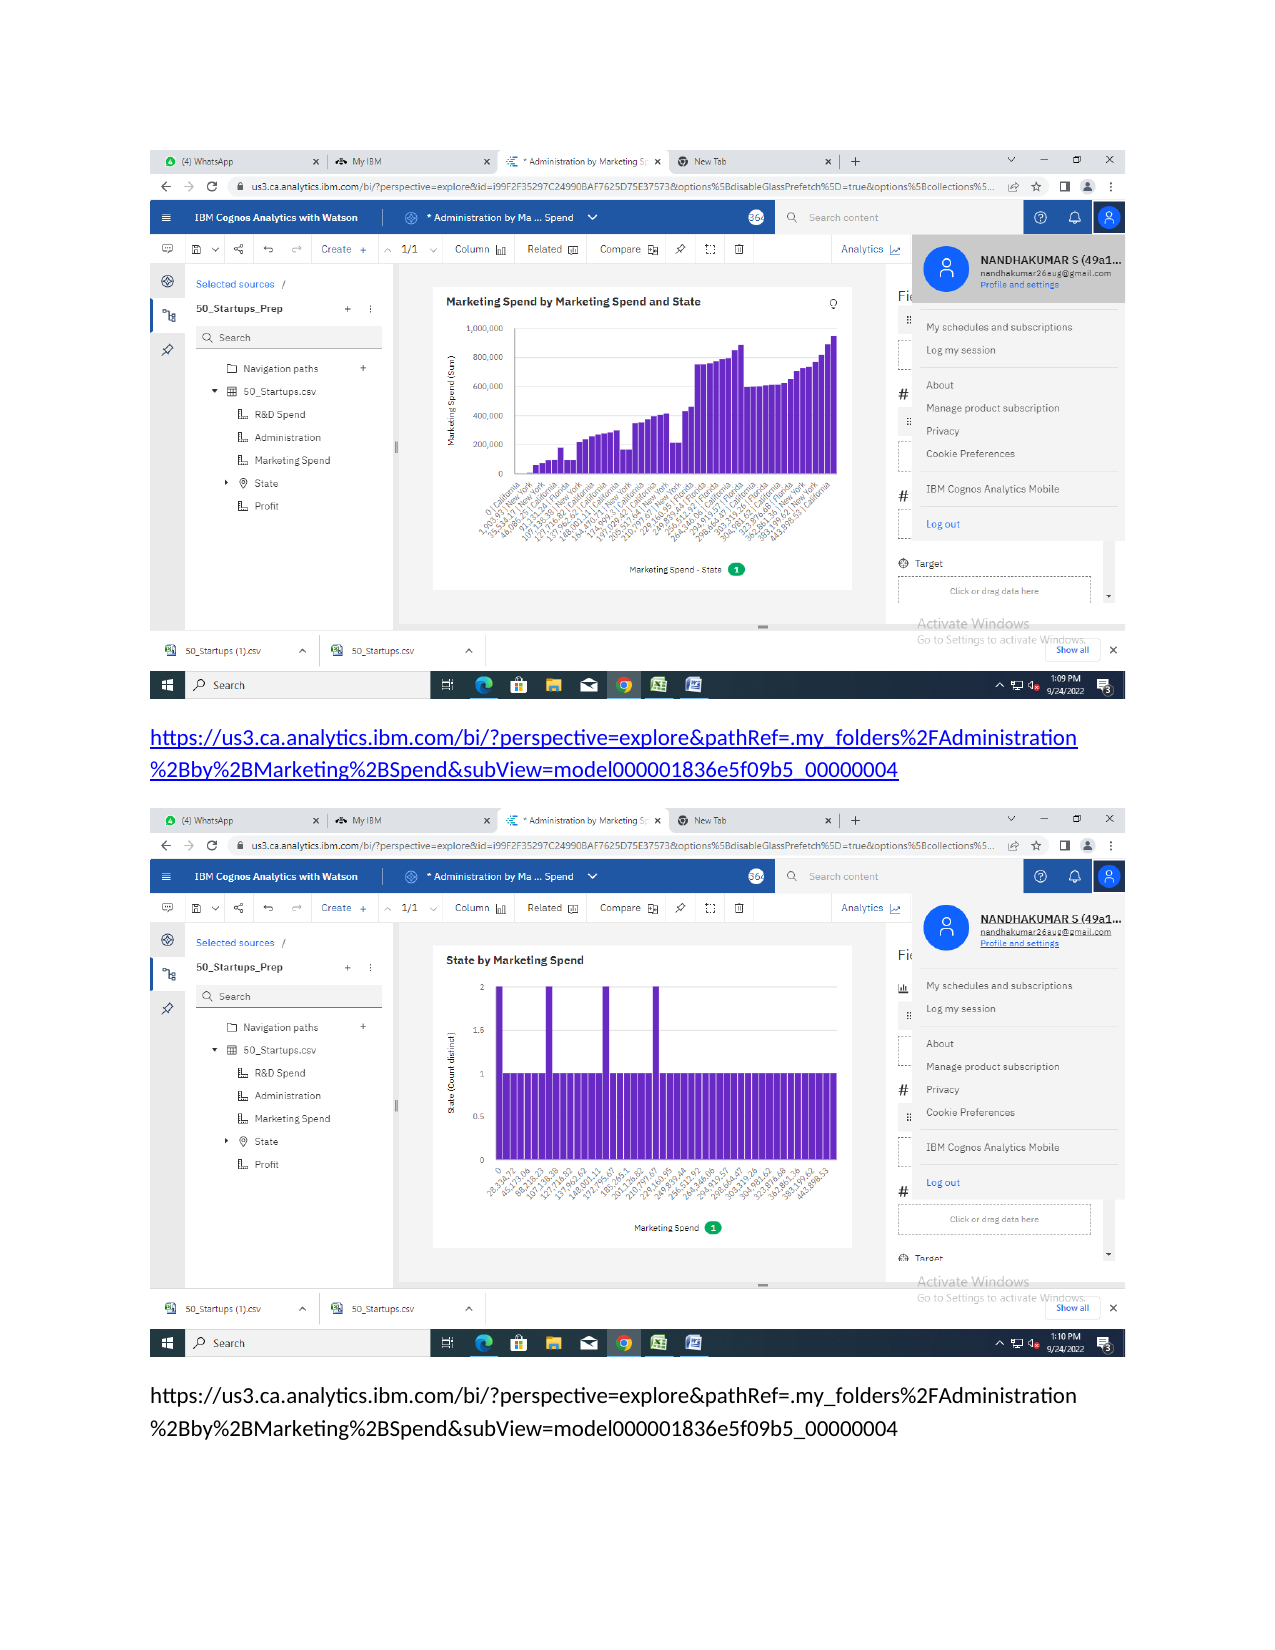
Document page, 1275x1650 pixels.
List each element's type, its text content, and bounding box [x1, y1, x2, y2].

text https://us3.ca.analytics.ibm.com/bi/?perspective=explore&pathRef=.my_folders%2FAdministration%2Bby%2BMarketing%2BSpend&subView=model000001836e5f09b5_00000004 [150, 723, 1125, 783]
picture [150, 808, 1125, 1357]
picture [150, 150, 1125, 699]
text https://us3.ca.analytics.ibm.com/bi/?perspective=explore&pathRef=.my_folders%2FAdministration%2Bby%2BMarketing%2BSpend&subView=model000001836e5f09b5_00000004 [150, 1381, 1125, 1442]
